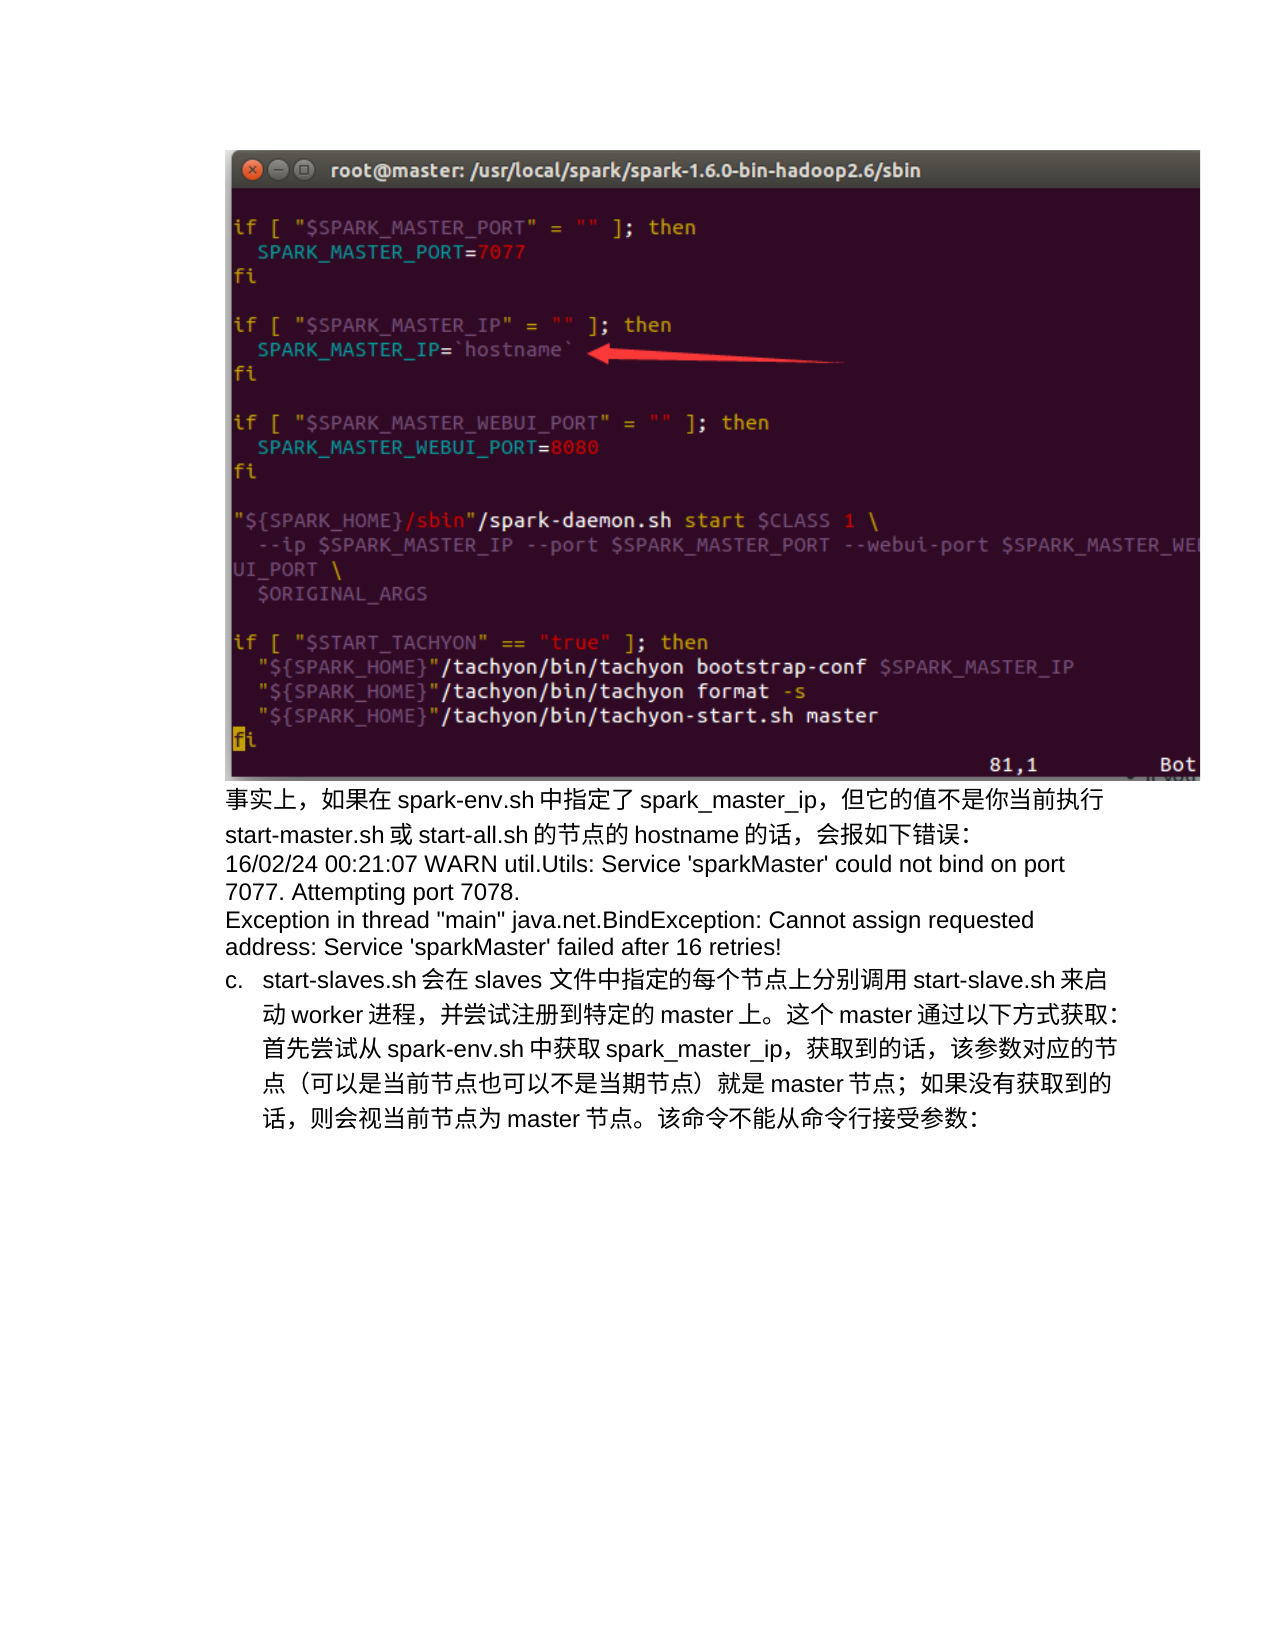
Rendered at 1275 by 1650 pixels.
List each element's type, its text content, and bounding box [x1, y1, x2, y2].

list start-slaves.sh会在slaves 文件中指定的每个节点上分别调用start-slave.sh来启动worker进程，并尝试注册到特定的master上。这个master通过以下方式获取：首先尝试从spark-env.sh中获取spark_master_ip，获取到的话，该参数对应的节点（可以是当前节点也可以不是当期节点）就是master节点；如果没有获取到的话，则会视当前节点为master节点。该命令不能从命令行接受参数： [225, 961, 1125, 1134]
text 事实上，如果在spark-env.sh中指定了spark_master_ip，但它的值不是你当前执行start-master.sh或start-all.sh的节点的hostname的话，会报如下错误： [225, 781, 1125, 850]
text 16/02/24 00:21:07 WARN util.Utils: Service 'sparkMaster' could not bind on port 7077. Attempting port 7078. [225, 850, 1125, 906]
picture [225, 150, 1200, 781]
text Exception in thread "main" java.net.BindException: Cannot assign requested address: Service 'sparkMaster' failed after 16 retries! [225, 906, 1125, 961]
